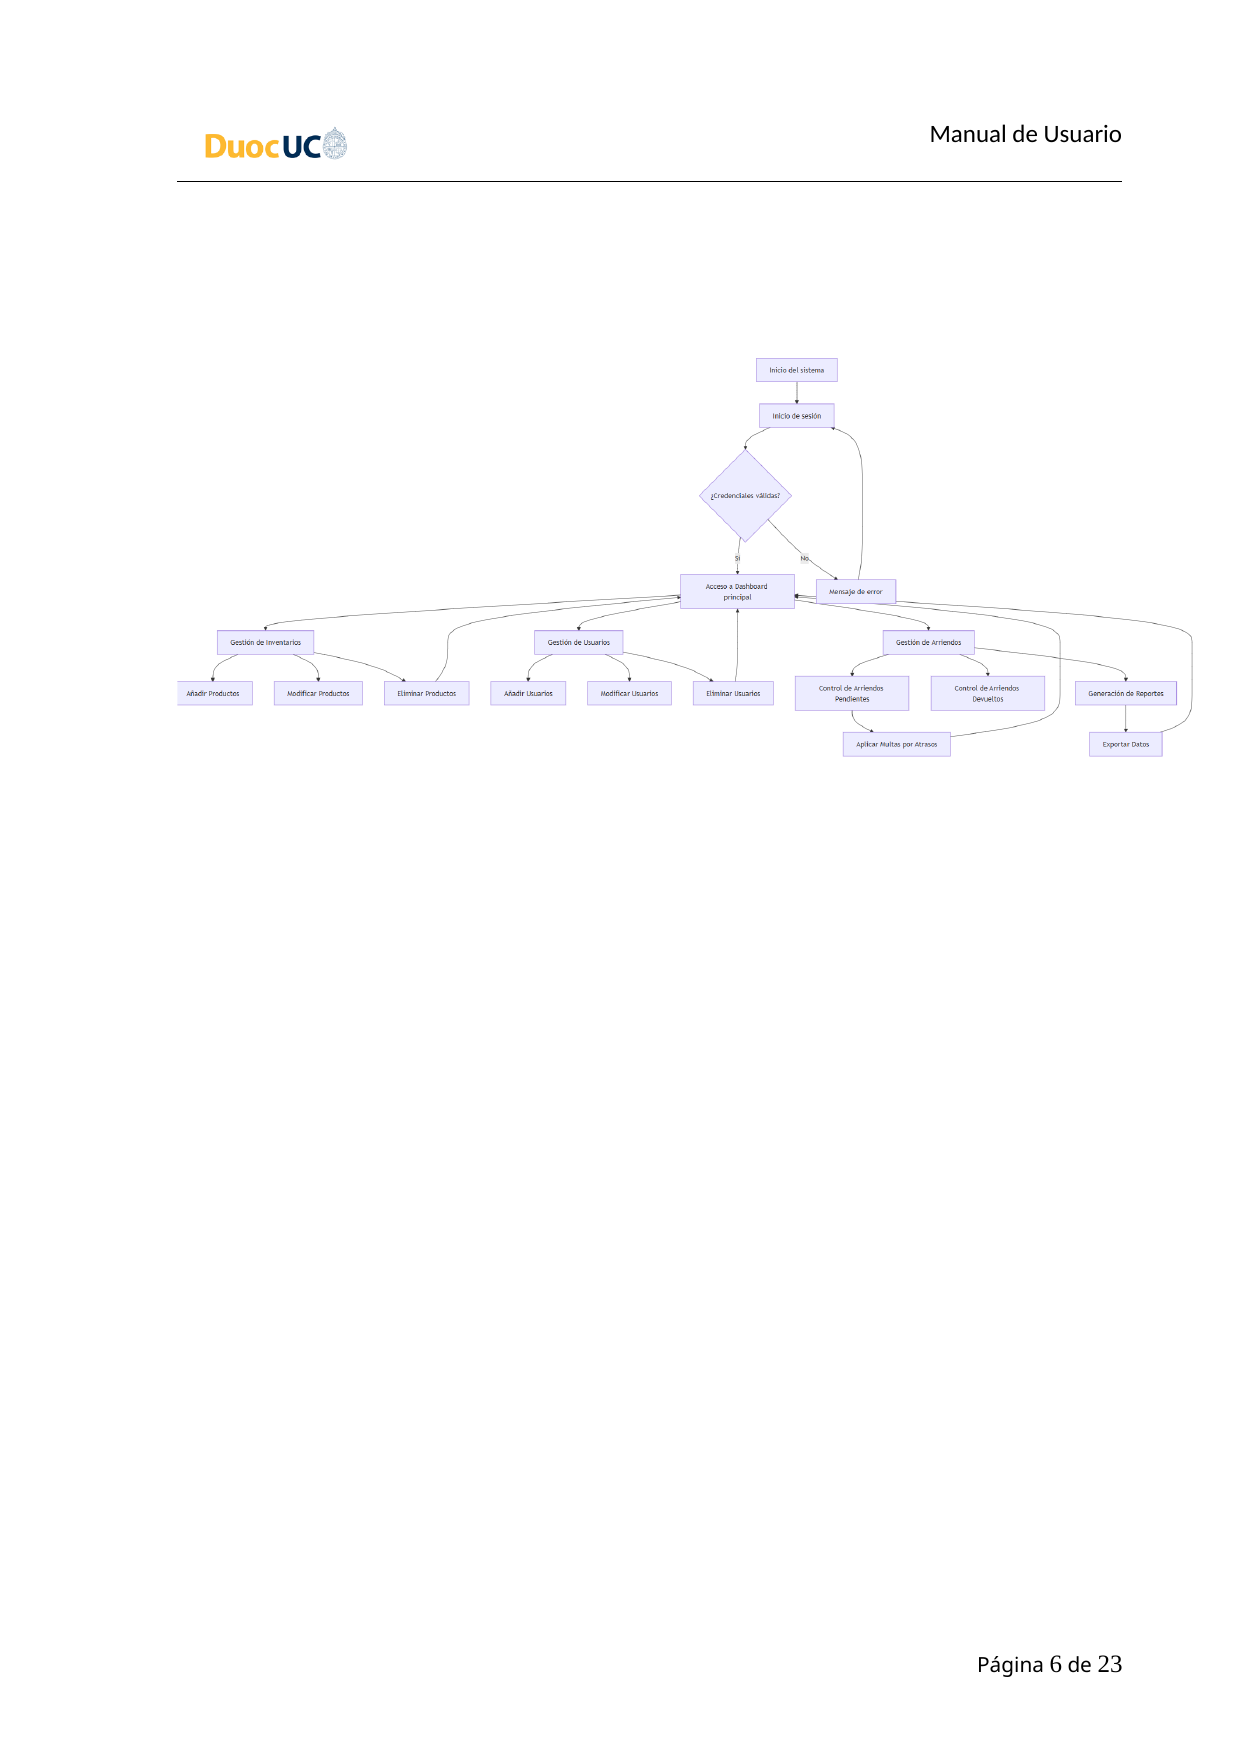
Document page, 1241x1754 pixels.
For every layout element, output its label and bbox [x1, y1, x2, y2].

picture [177, 349, 1198, 768]
picture [198, 123, 352, 162]
